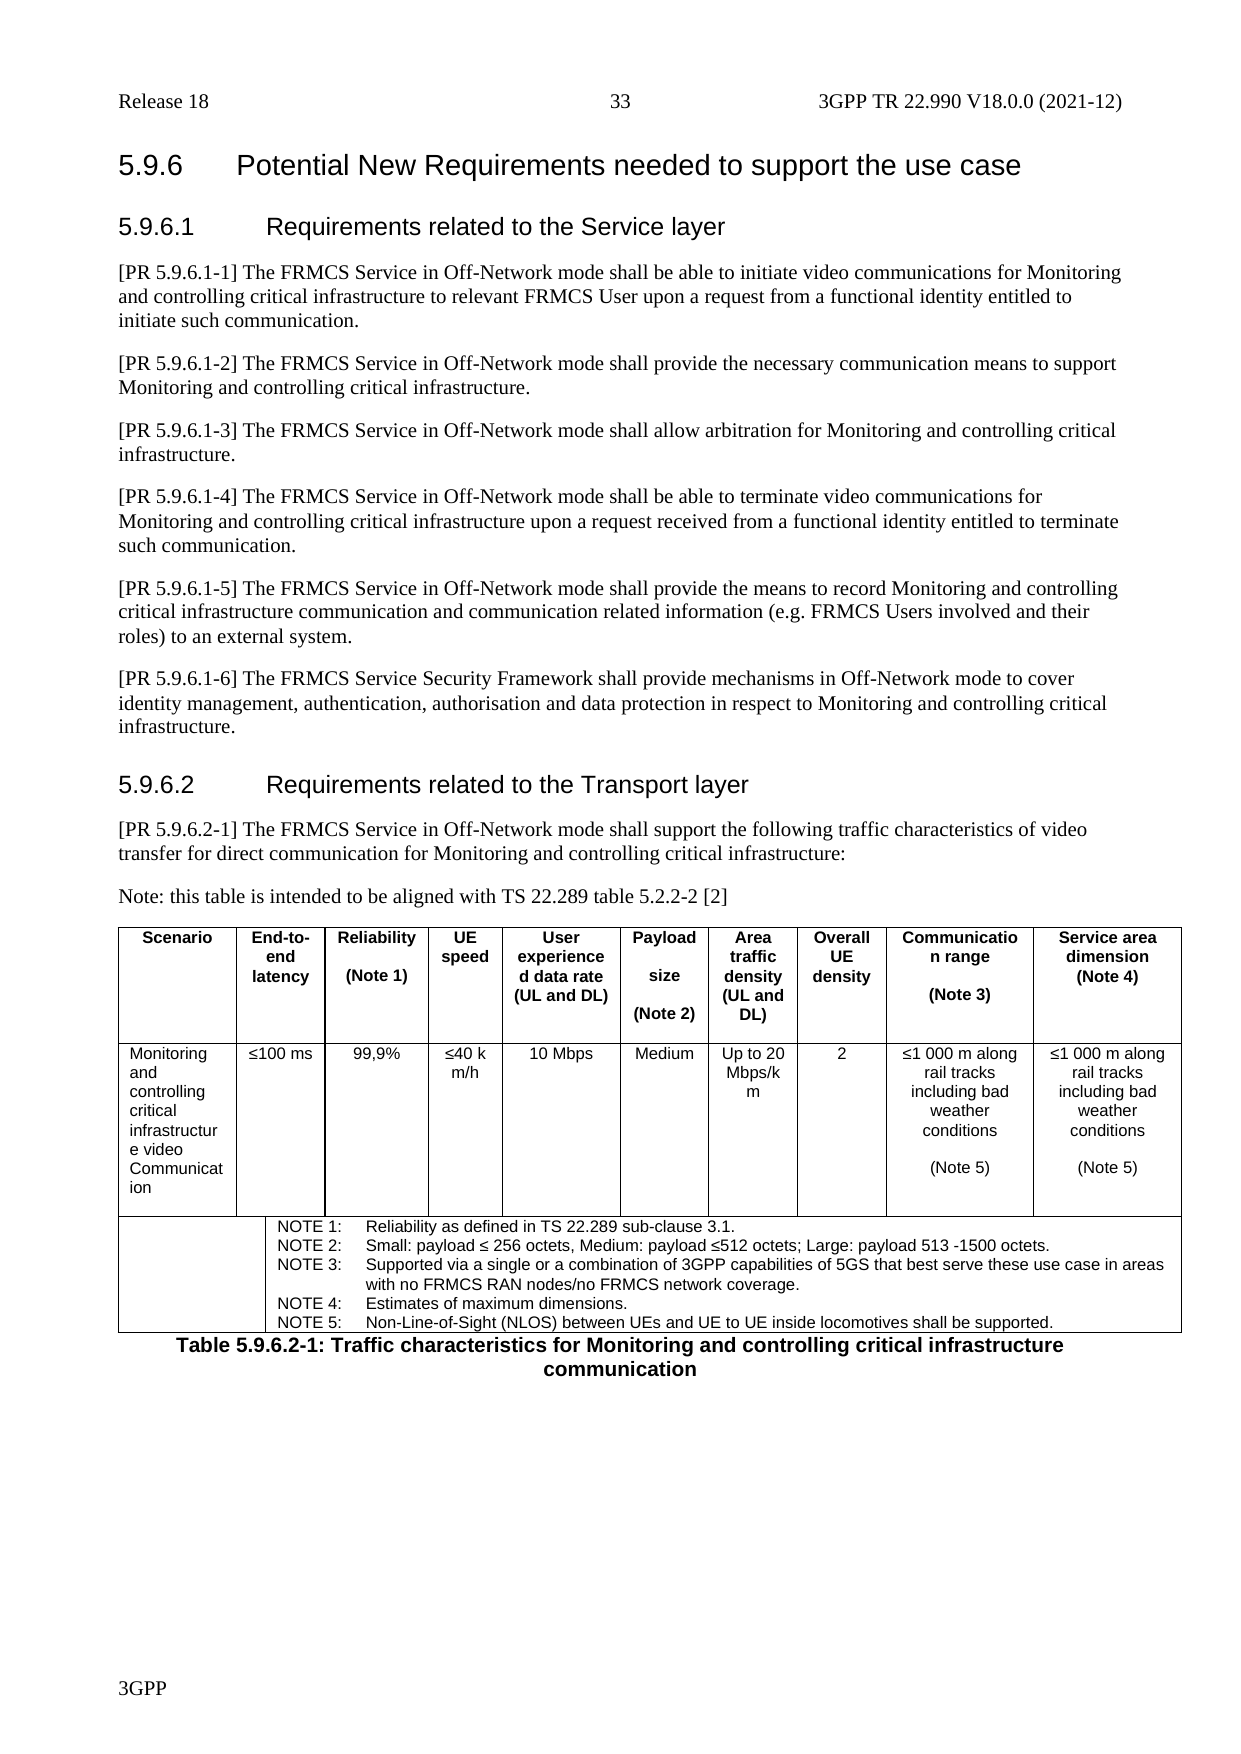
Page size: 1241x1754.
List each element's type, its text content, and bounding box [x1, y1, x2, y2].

table_cell Up to 20 Mbps/km [709, 1044, 797, 1216]
subtitle 5.9.6.2 Requirements related to the Transport layer [118, 770, 1122, 798]
table_cell 99,9% [326, 1044, 428, 1216]
text Table 5.9.6.2-1: Traffic characteristics for Monitoring and controlling critical infrastructure communication [118, 1333, 1122, 1381]
text Note: this table is intended to be aligned with TS 22.289 table 5.2.2-2 [2] [118, 884, 1122, 908]
text [PR 5.9.6.1-4] The FRMCS Service in Off-Network mode shall be able to terminate video communications for Monitoring and controlling critical infrastructure upon a request received from a functional identity entitled to terminate such communication. [118, 484, 1122, 557]
table_header Overall UE density [798, 928, 886, 1043]
table_header Area traffic density (UL and DL) [709, 928, 797, 1043]
table_cell ≤1 000 m along rail tracks including bad weather conditions (Note 5) [887, 1044, 1033, 1216]
text [PR 5.9.6.1-3] The FRMCS Service in Off-Network mode shall allow arbitration for Monitoring and controlling critical infrastructure. [118, 418, 1122, 466]
table_header Scenario [119, 928, 236, 1043]
table_header Service area dimension (Note 4) [1034, 928, 1181, 1043]
table_cell ≤100 ms [237, 1044, 324, 1216]
text [PR 5.9.6.1-2] The FRMCS Service in Off-Network mode shall provide the necessary communication means to support Monitoring and controlling critical infrastructure. [118, 351, 1122, 399]
text [PR 5.9.6.1-5] The FRMCS Service in Off-Network mode shall provide the means to record Monitoring and controlling critical infrastructure communication and communication related information (e.g. FRMCS Users involved and their roles) to an external system. [118, 575, 1122, 648]
table_cell ≤1 000 m along rail tracks including bad weather conditions (Note 5) [1034, 1044, 1181, 1216]
text [PR 5.9.6.2-1] The FRMCS Service in Off-Network mode shall support the following traffic characteristics of video transfer for direct communication for Monitoring and controlling critical infrastructure: [118, 817, 1122, 865]
table_header User experienced data rate (UL and DL) [503, 928, 620, 1043]
table_header Payload size (Note 2) [621, 928, 708, 1043]
table_cell NOTE 1: Reliability as defined in TS 22.289 sub-clause 3.1. NOTE 2: Small: payload ≤ 256 octets, Medium: payload ≤512 octets; Large: payload 513 -1500 octets. NOTE 3: Supported via a single or a combination of 3GPP capabilities of 5GS that best serve these use case in areas with no FRMCS RAN nodes/no FRMCS network coverage. NOTE 4: Estimates of maximum dimensions. NOTE 5: Non-Line-of-Sight (NLOS) between UEs and UE to UE inside locomotives shall be supported. [266, 1217, 1181, 1332]
text [PR 5.9.6.1-1] The FRMCS Service in Off-Network mode shall be able to initiate video communications for Monitoring and controlling critical infrastructure to relevant FRMCS User upon a request from a functional identity entitled to initiate such communication. [118, 260, 1122, 332]
table_header Reliability (Note 1) [326, 928, 428, 1043]
table_header Communication range (Note 3) [887, 928, 1033, 1043]
table_cell Monitoring and controlling critical infrastructure video Communication [119, 1044, 236, 1216]
table_cell 10 Mbps [503, 1044, 620, 1216]
table_cell ≤40 km/h [429, 1044, 502, 1216]
table_header End-to-end latency [237, 928, 324, 1043]
text [PR 5.9.6.1-6] The FRMCS Service Security Framework shall provide mechanisms in Off-Network mode to cover identity management, authentication, authorisation and data protection in respect to Monitoring and controlling critical infrastructure. [118, 666, 1122, 738]
table_cell 2 [798, 1044, 886, 1216]
subtitle 5.9.6.1 Requirements related to the Service layer [118, 212, 1122, 241]
table_cell [119, 1217, 265, 1332]
subtitle 5.9.6 Potential New Requirements needed to support the use case [118, 147, 1122, 181]
table_header UE speed [429, 928, 502, 1043]
table_cell Medium [621, 1044, 708, 1216]
